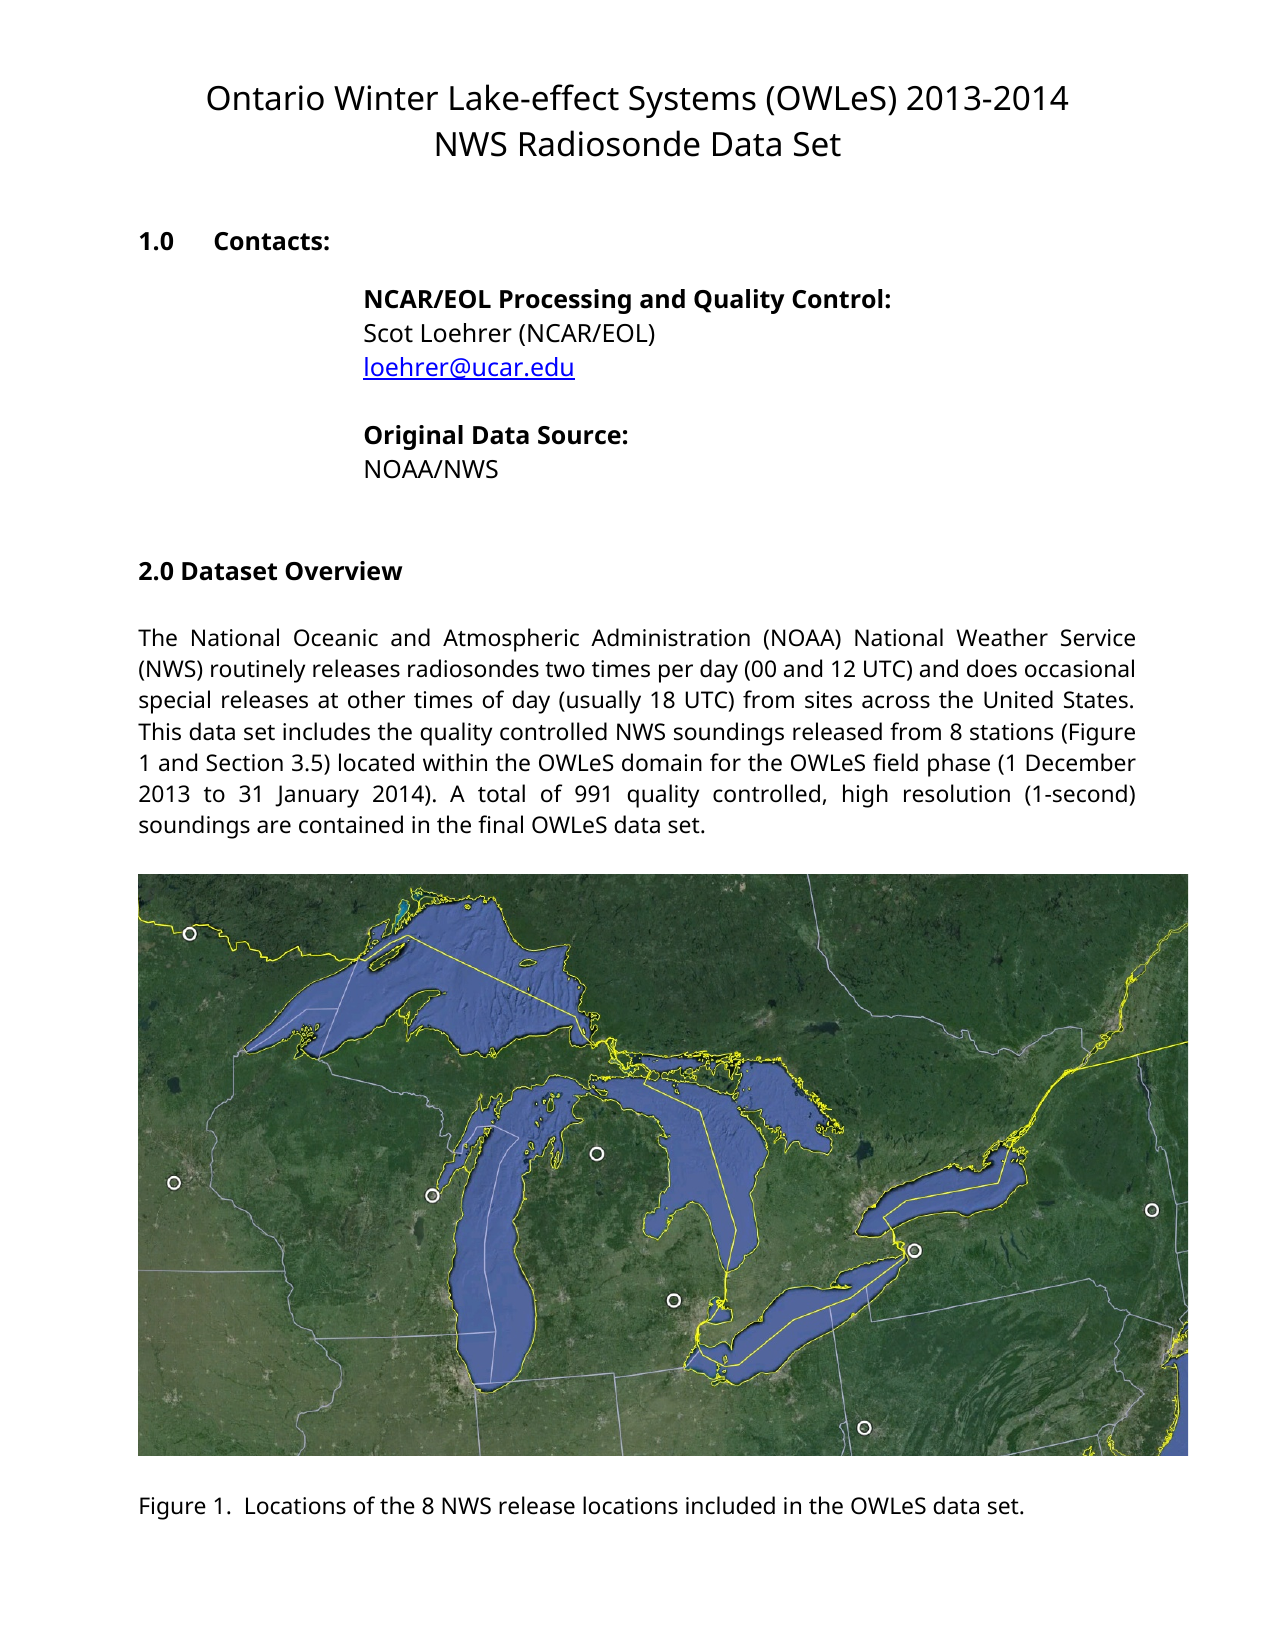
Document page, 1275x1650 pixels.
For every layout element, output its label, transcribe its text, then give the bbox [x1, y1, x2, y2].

text NCAR/EOL Processing and Quality Control: [288, 281, 1137, 315]
text 2.0 Dataset Overview [138, 554, 1137, 588]
text Scot Loehrer (NCAR/EOL) [138, 315, 1137, 349]
text NOAA/NWS [138, 452, 1137, 486]
list Contacts: [138, 223, 1137, 258]
text loehrer@ucar.edu [138, 349, 1137, 383]
text Figure 1. Locations of the 8 NWS release locations included in the OWLeS data set. [138, 1490, 1137, 1521]
text Original Data Source: [138, 417, 1137, 452]
picture [138, 874, 1189, 1456]
text The National Oceanic and Atmospheric Administration (NOAA) National Weather Service (NWS) routinely releases radiosondes two times per day (00 and 12 UTC) and does occasional special releases at other times of day (usually 18 UTC) from sites across the United States. This data set includes the quality controlled NWS soundings released from 8 stations (Figure 1 and Section 3.5) located within the OWLeS domain for the OWLeS field phase (1 December 2013 to 31 January 2014). A total of 991 quality controlled, high resolution (1-second) soundings are contained in the final OWLeS data set. [138, 622, 1137, 841]
